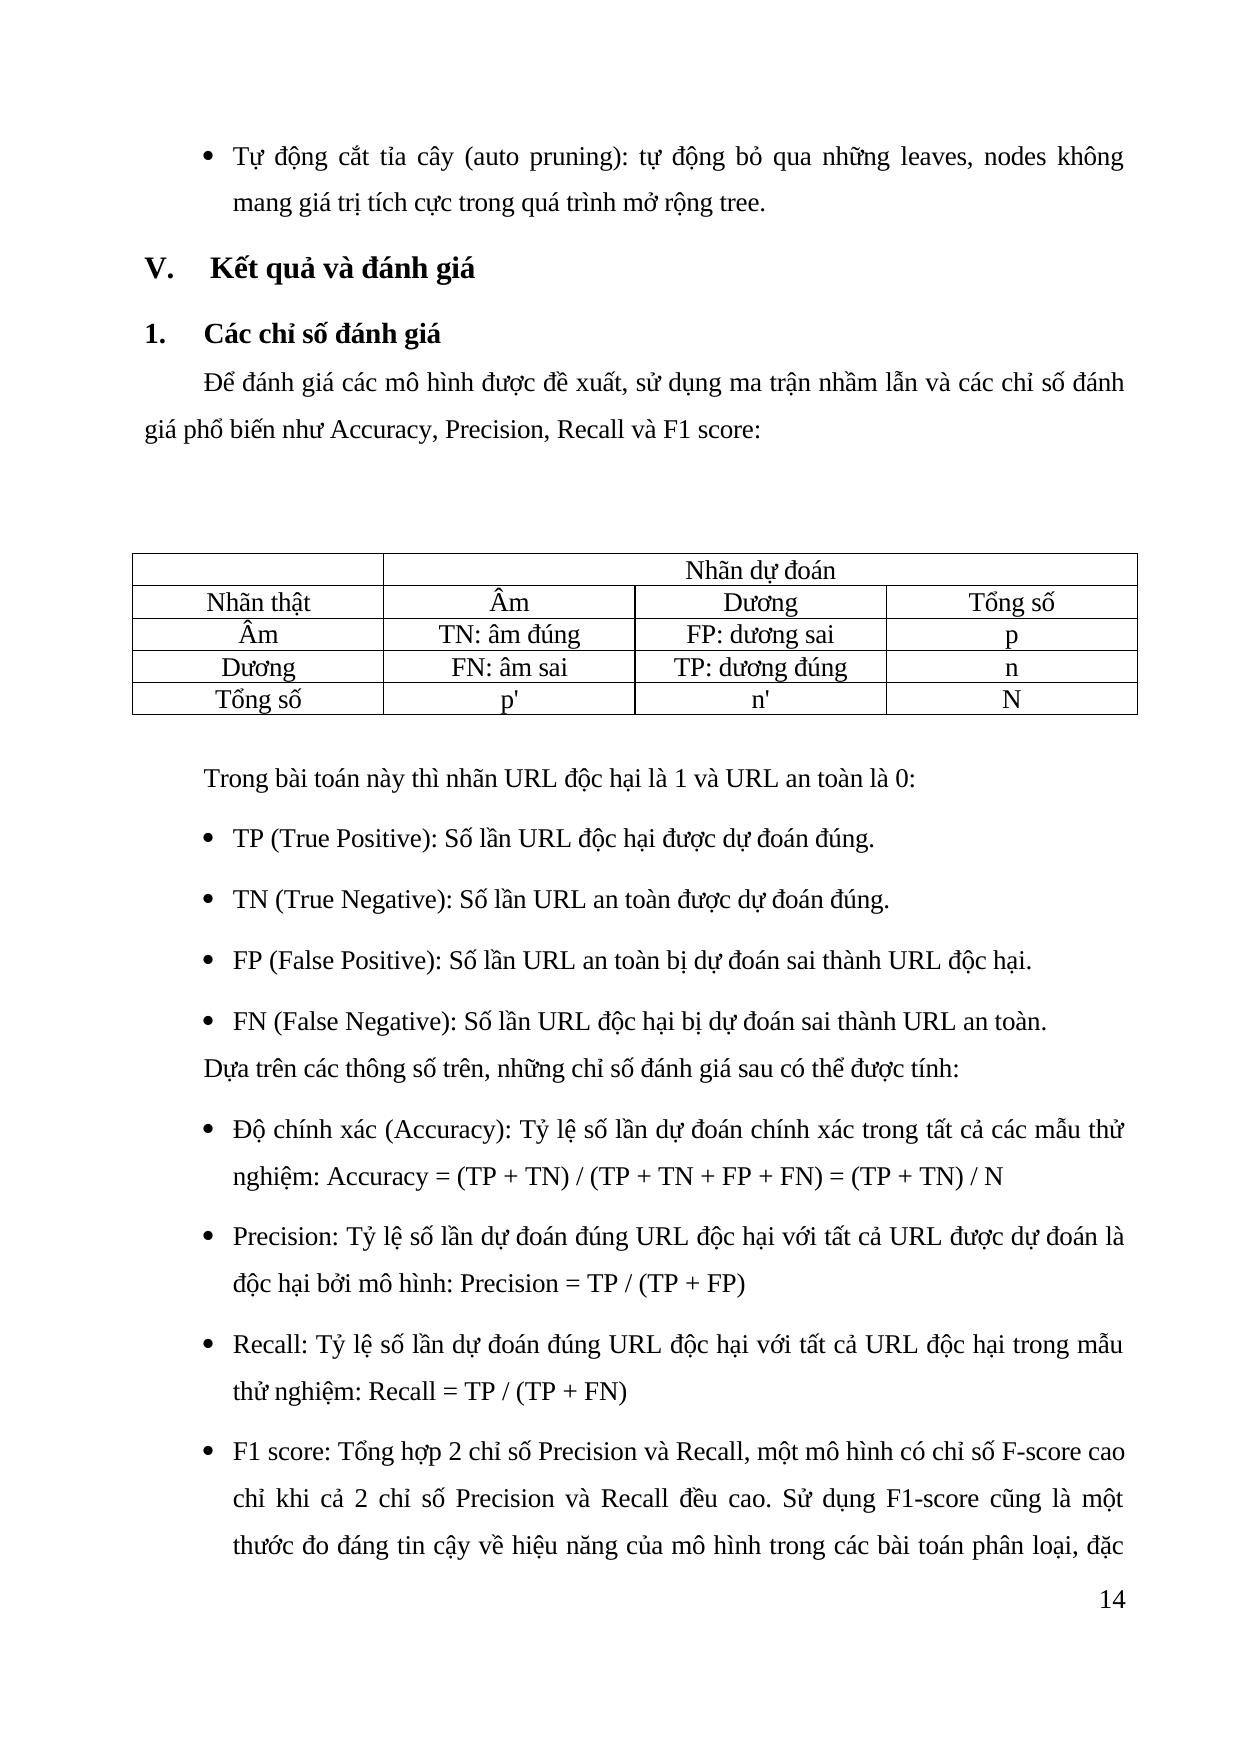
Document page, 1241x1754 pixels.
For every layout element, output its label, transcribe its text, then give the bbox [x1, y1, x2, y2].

table_cell Nhãn thật [133, 586, 383, 617]
table_cell n [887, 651, 1137, 682]
list Recall: Tỷ lệ số lần dự đoán đúng URL độc hại với tất cả URL độc hại trong mẫu thử nghiệm: Recall = TP / (TP + FN) [203, 1328, 1126, 1406]
table_cell p' [384, 683, 634, 714]
text Để đánh giá các mô hình được đề xuất, sử dụng ma trận nhầm lẫn và các chỉ số đánh giá phổ biến như Accuracy, Precision, Recall và F1 score: [144, 366, 1126, 444]
table_header Nhãn dự đoán [384, 554, 1137, 585]
table_cell Tổng số [887, 586, 1137, 617]
list Tự động cắt tỉa cây (auto pruning): tự động bỏ qua những leaves, nodes không mang giá trị tích cực trong quá trình mở rộng tree. [203, 139, 1126, 217]
list TP (True Positive): Số lần URL độc hại được dự đoán đúng. [203, 822, 1126, 854]
list FN (False Negative): Số lần URL độc hại bị dự đoán sai thành URL an toàn. [203, 1005, 1126, 1037]
table_cell n' [636, 683, 886, 714]
table_cell Âm [384, 586, 634, 617]
table_cell TP: dương đúng [636, 651, 886, 682]
table_header [133, 554, 383, 585]
table_cell Tổng số [133, 683, 383, 714]
table_cell FP: dương sai [636, 619, 886, 650]
subtitle Các chỉ số đánh giá [144, 316, 1126, 350]
table_cell p [887, 619, 1137, 650]
table_cell N [887, 683, 1137, 714]
list TN (True Negative): Số lần URL an toàn được dự đoán đúng. [203, 883, 1126, 915]
text Dựa trên các thông số trên, những chỉ số đánh giá sau có thể được tính: [144, 1052, 1126, 1083]
list Precision: Tỷ lệ số lần dự đoán đúng URL độc hại với tất cả URL được dự đoán là độc hại bởi mô hình: Precision = TP / (TP + FP) [203, 1220, 1126, 1298]
list FP (False Positive): Số lần URL an toàn bị dự đoán sai thành URL độc hại. [203, 944, 1126, 976]
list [203, 1435, 1126, 1560]
table_cell FN: âm sai [384, 651, 634, 682]
table_cell Âm [133, 619, 383, 650]
table_cell Dương [636, 586, 886, 617]
subtitle Kết quả và đánh giá [144, 250, 1126, 286]
list Độ chính xác (Accuracy): Tỷ lệ số lần dự đoán chính xác trong tất cả các mẫu thử nghiệm: Accuracy = (TP + TN) / (TP + TN + FP + FN) = (TP + TN) / N [203, 1113, 1126, 1191]
table_cell TN: âm đúng [384, 619, 634, 650]
text Trong bài toán này thì nhãn URL độc hại là 1 và URL an toàn là 0: [144, 762, 1126, 793]
table_cell Dương [133, 651, 383, 682]
